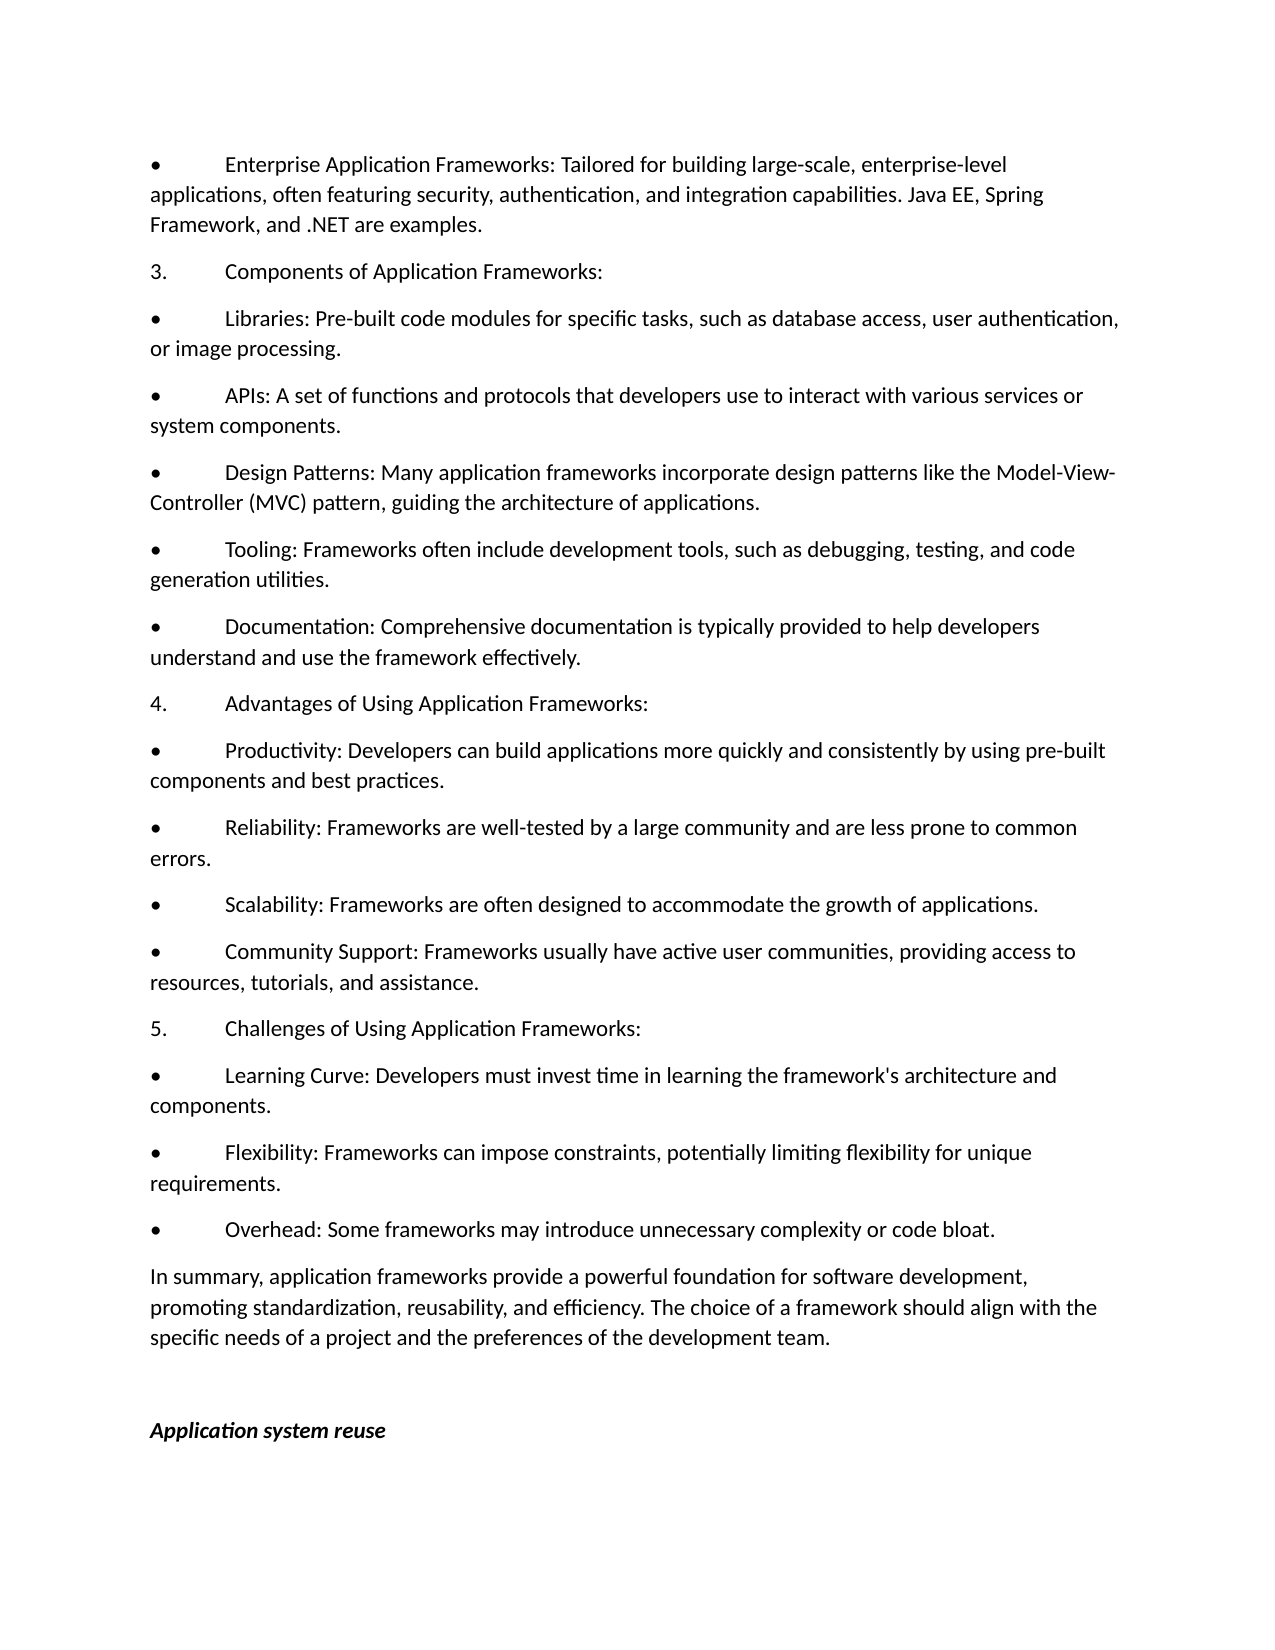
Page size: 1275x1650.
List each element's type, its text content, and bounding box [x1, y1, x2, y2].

text • Productivity: Developers can build applications more quickly and consistently by using pre-built components and best practices. [150, 736, 1125, 795]
text • Community Support: Frameworks usually have active user communities, providing access to resources, tutorials, and assistance. [150, 937, 1125, 996]
text • Enterprise Application Frameworks: Tailored for building large-scale, enterprise-level applications, often featuring security, authentication, and integration capabilities. Java EE, Spring Framework, and .NET are examples. [150, 150, 1125, 238]
text • Flexibility: Frameworks can impose constraints, potentially limiting flexibility for unique requirements. [150, 1138, 1125, 1197]
text 5. Challenges of Using Application Frameworks: [150, 1014, 1125, 1043]
text • Reliability: Frameworks are well-tested by a large community and are less prone to common errors. [150, 813, 1125, 872]
text • Libraries: Pre-built code modules for specific tasks, such as database access, user authentication, or image processing. [150, 304, 1125, 362]
text • Learning Curve: Developers must invest time in learning the framework's architecture and components. [150, 1061, 1125, 1120]
text 3. Components of Application Frameworks: [150, 257, 1125, 285]
text Application system reuse [150, 1417, 1125, 1445]
text 4. Advantages of Using Application Frameworks: [150, 689, 1125, 718]
text • Design Patterns: Many application frameworks incorporate design patterns like the Model-View-Controller (MVC) pattern, guiding the architecture of applications. [150, 458, 1125, 517]
text In summary, application frameworks provide a powerful foundation for software development, promoting standardization, reusability, and efficiency. The choice of a framework should align with the specific needs of a project and the preferences of the development team. [150, 1262, 1125, 1351]
text • Documentation: Comprehensive documentation is typically provided to help developers understand and use the framework effectively. [150, 612, 1125, 671]
text • APIs: A set of functions and protocols that developers use to interact with various services or system components. [150, 381, 1125, 439]
text • Overhead: Some frameworks may introduce unnecessary complexity or code bloat. [150, 1216, 1125, 1244]
text • Scalability: Frameworks are often designed to accommodate the growth of applications. [150, 891, 1125, 919]
text • Tooling: Frameworks often include development tools, such as debugging, testing, and code generation utilities. [150, 535, 1125, 594]
